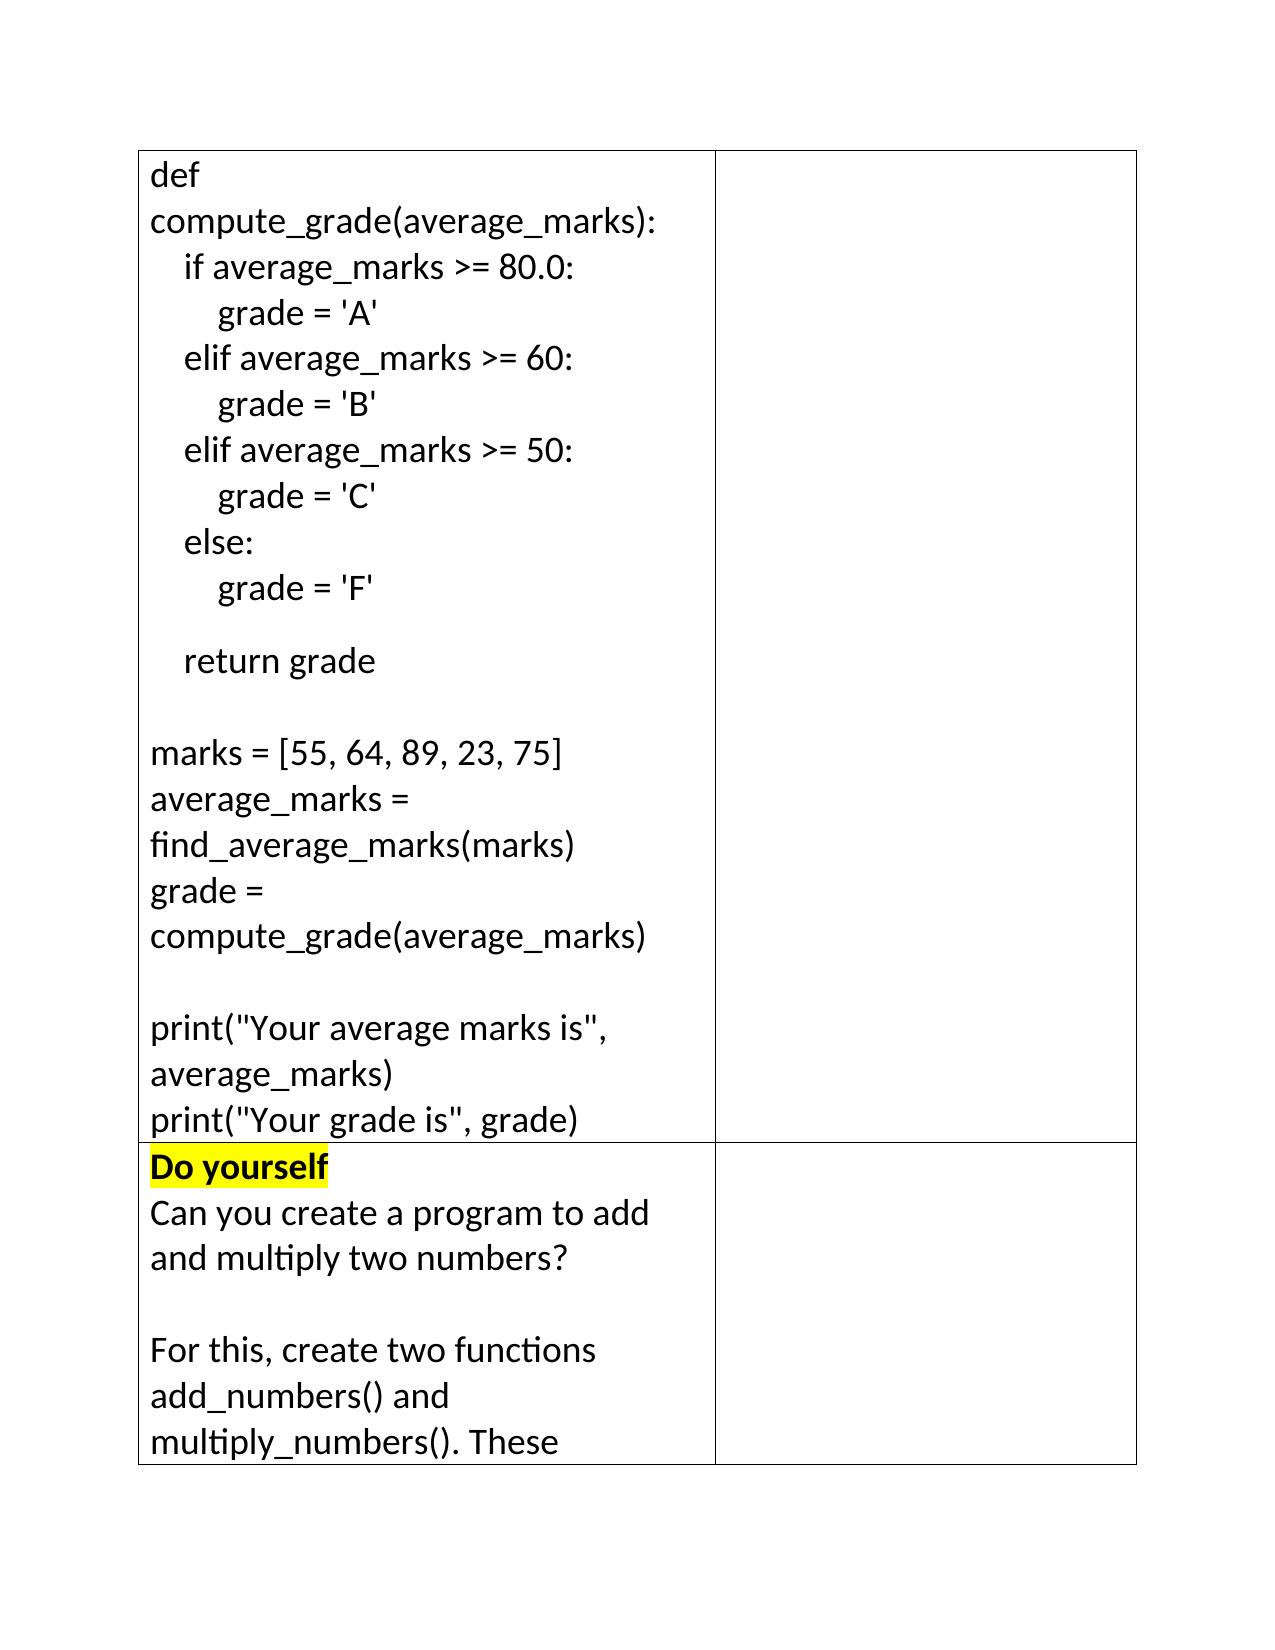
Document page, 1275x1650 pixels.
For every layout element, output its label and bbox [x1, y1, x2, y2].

table_cell [139, 151, 715, 1142]
table_cell [716, 1143, 1136, 1463]
table_cell [716, 151, 1136, 1142]
table_cell [139, 1143, 715, 1463]
